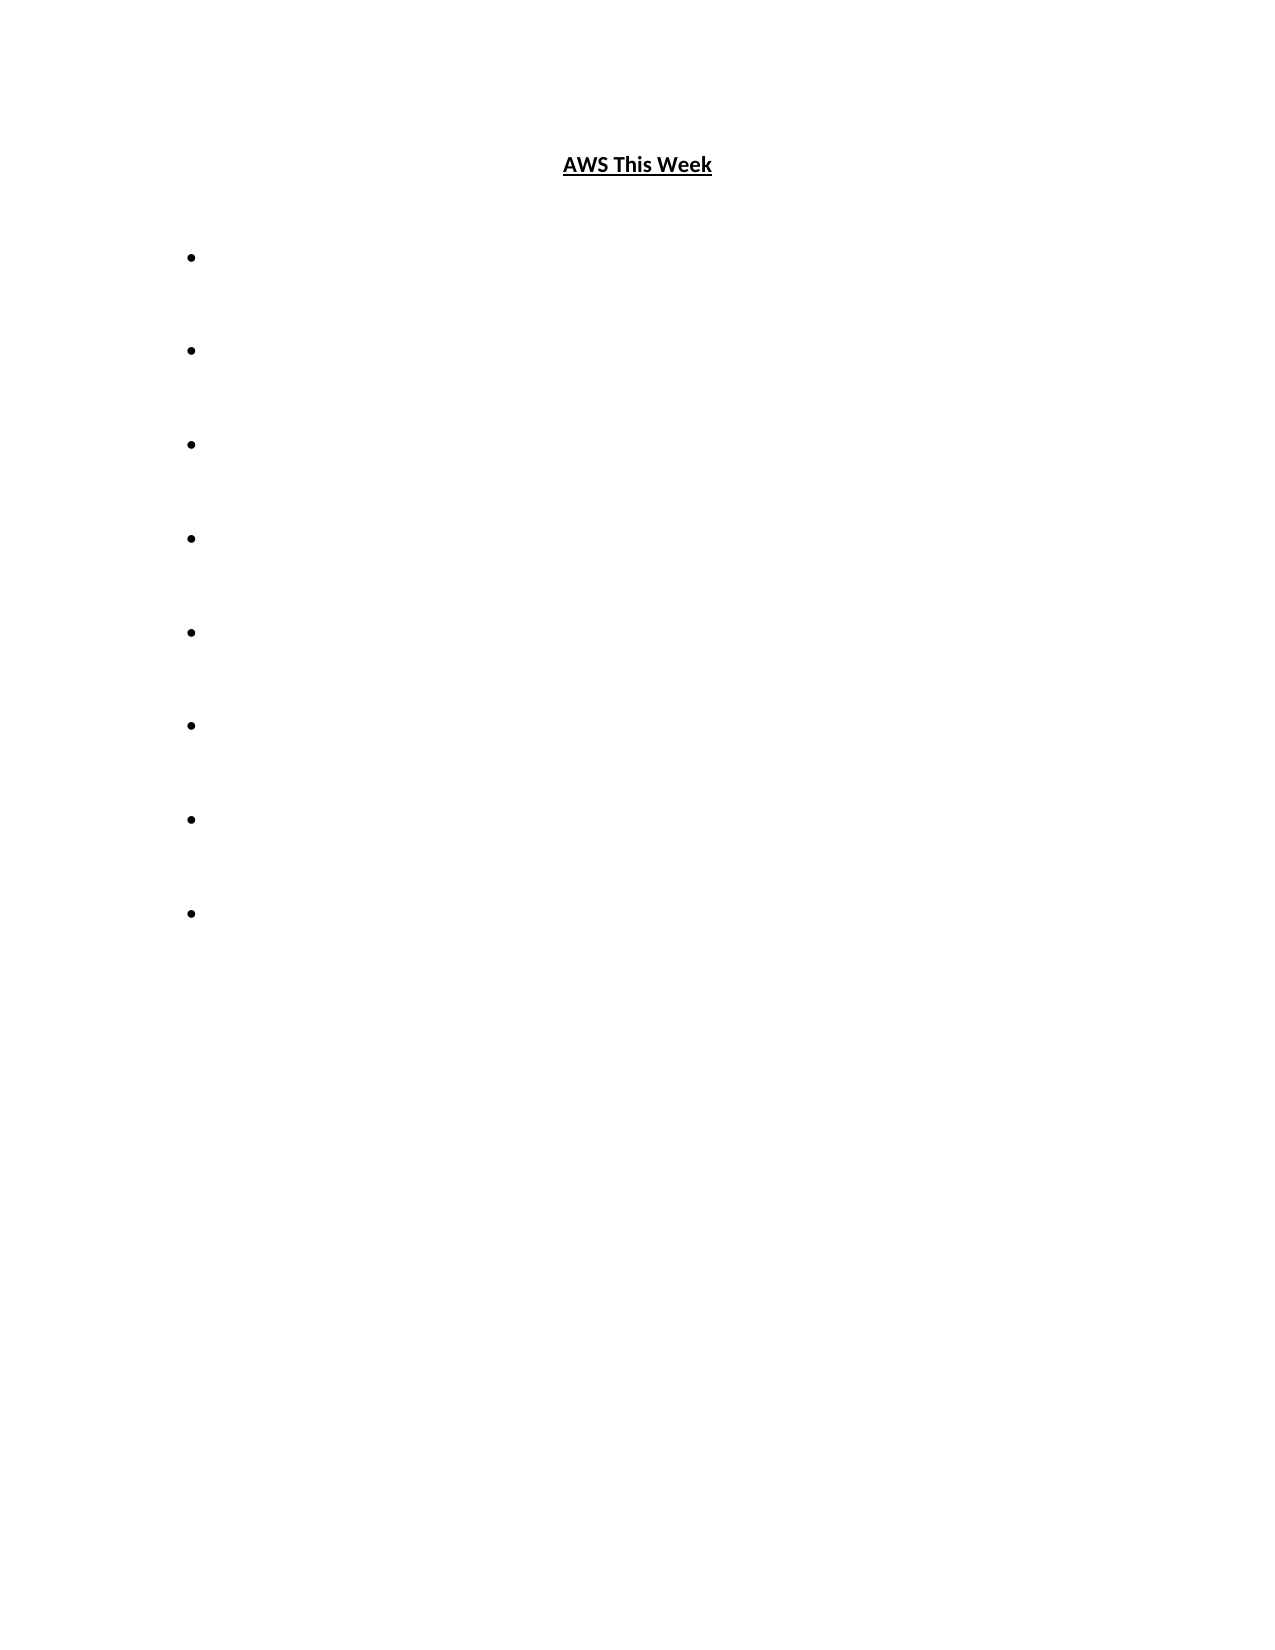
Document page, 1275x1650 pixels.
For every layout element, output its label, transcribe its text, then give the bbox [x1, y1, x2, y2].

text AWS This Week [150, 150, 1125, 178]
